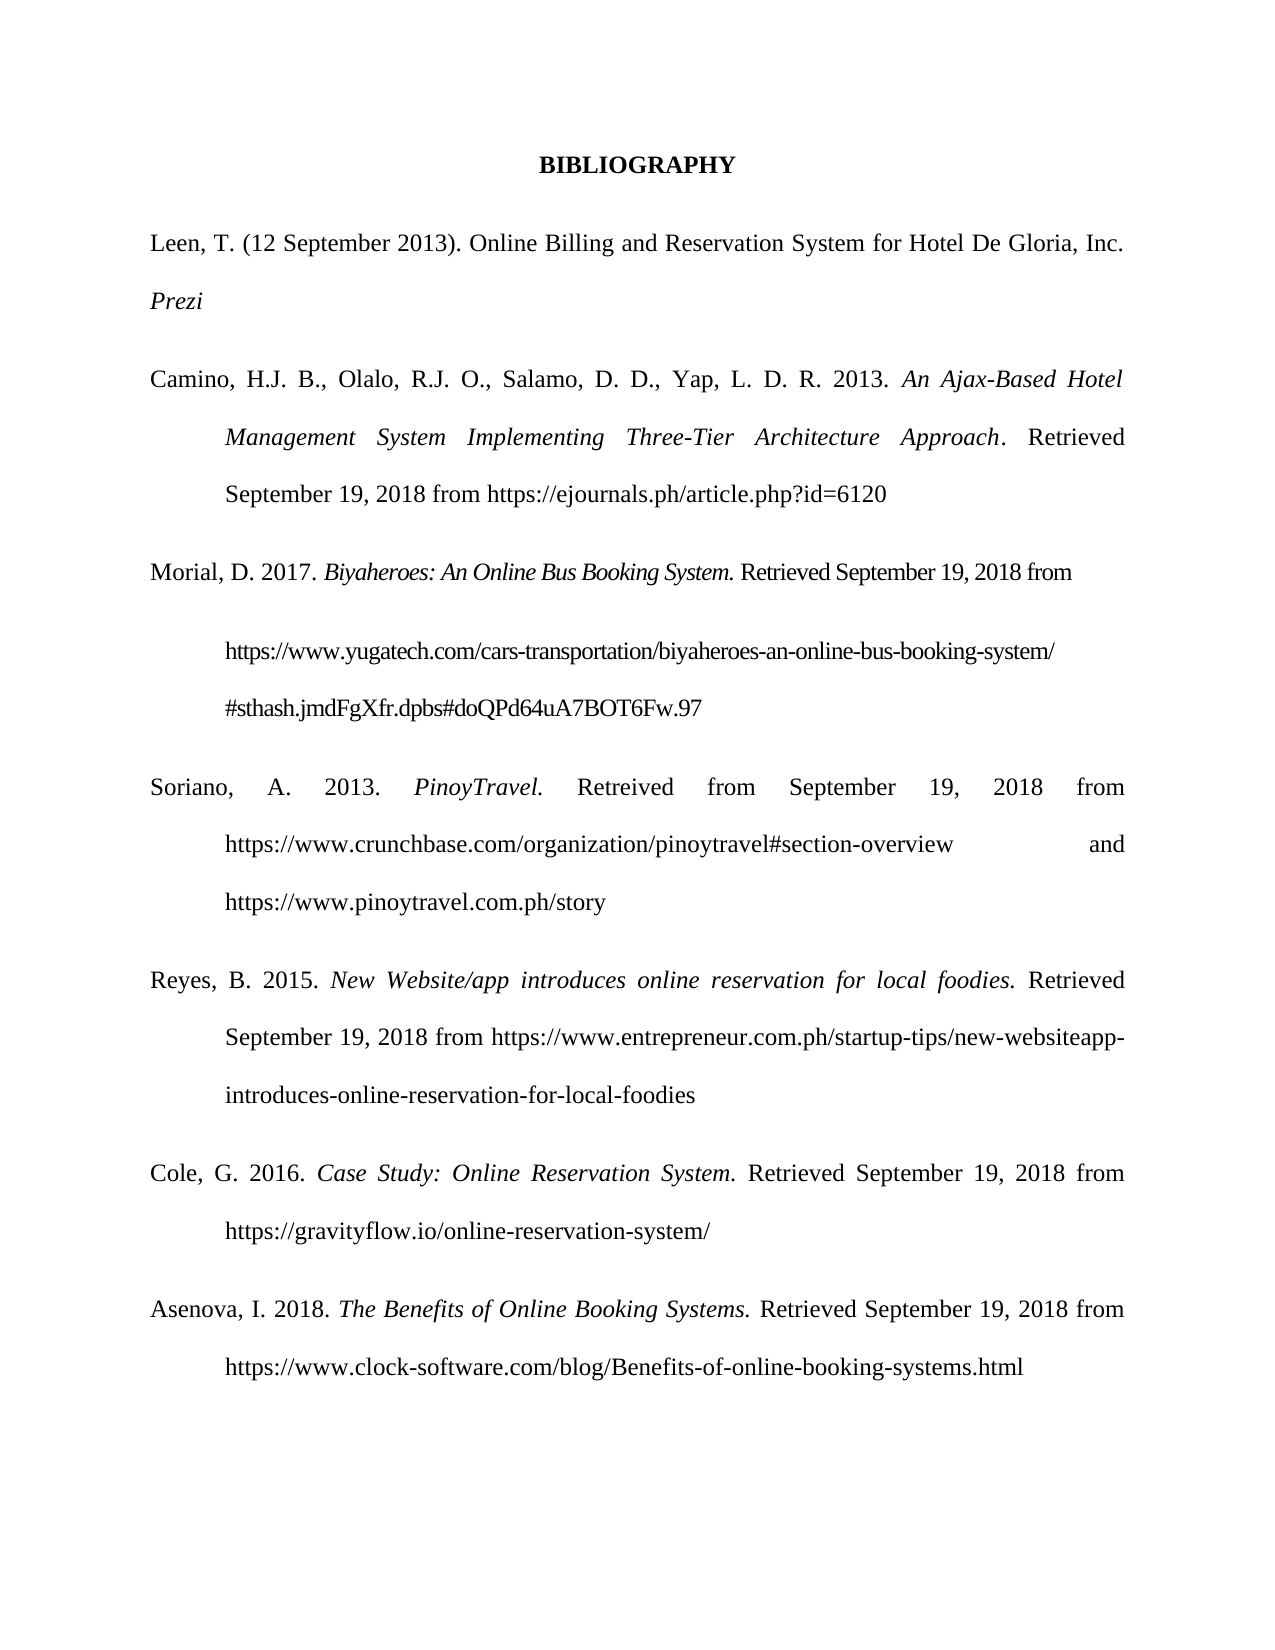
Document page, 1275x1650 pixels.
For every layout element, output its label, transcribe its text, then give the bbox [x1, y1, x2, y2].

text https://www.yugatech.com/cars-transportation/biyaheroes-an-online-bus-booking-system/#sthash.jmdFgXfr.dpbs#doQPd64uA7BOT6Fw.97 [150, 636, 1125, 722]
text Asenova, I. 2018. The Benefits of Online Booking Systems. Retrieved September 19, 2018 from https://www.clock-software.com/blog/Benefits-of-online-booking-systems.html [150, 1294, 1125, 1380]
text Camino, H.J. B., Olalo, R.J. O., Salamo, D. D., Yap, L. D. R. 2013. An Ajax-Based Hotel Management System Implementing Three-Tier Architecture Approach. Retrieved September 19, 2018 from https://ejournals.ph/article.php?id=6120 [150, 364, 1125, 508]
text Cole, G. 2016. Case Study: Online Reservation System. Retrieved September 19, 2018 from https://gravityflow.io/online-reservation-system/ [150, 1158, 1125, 1244]
text Morial, D. 2017. Biyaheroes: An Online Bus Booking System. Retrieved September 19, 2018 from [150, 557, 1125, 586]
text BIBLIOGRAPHY [150, 150, 1125, 179]
text Soriano, A. 2013. PinoyTravel. Retreived from September 19, 2018 from https://www.crunchbase.com/organization/pinoytravel#section-overview and https://www.pinoytravel.com.ph/story [150, 772, 1125, 915]
text Reyes, B. 2015. New Website/app introduces online reservation for local foodies. Retrieved September 19, 2018 from https://www.entrepreneur.com.ph/startup-tips/new-websiteapp-introduces-online-reservation-for-local-foodies [150, 965, 1125, 1109]
text Leen, T. (12 September 2013). Online Billing and Reservation System for Hotel De Gloria, Inc. Prezi [150, 228, 1125, 314]
